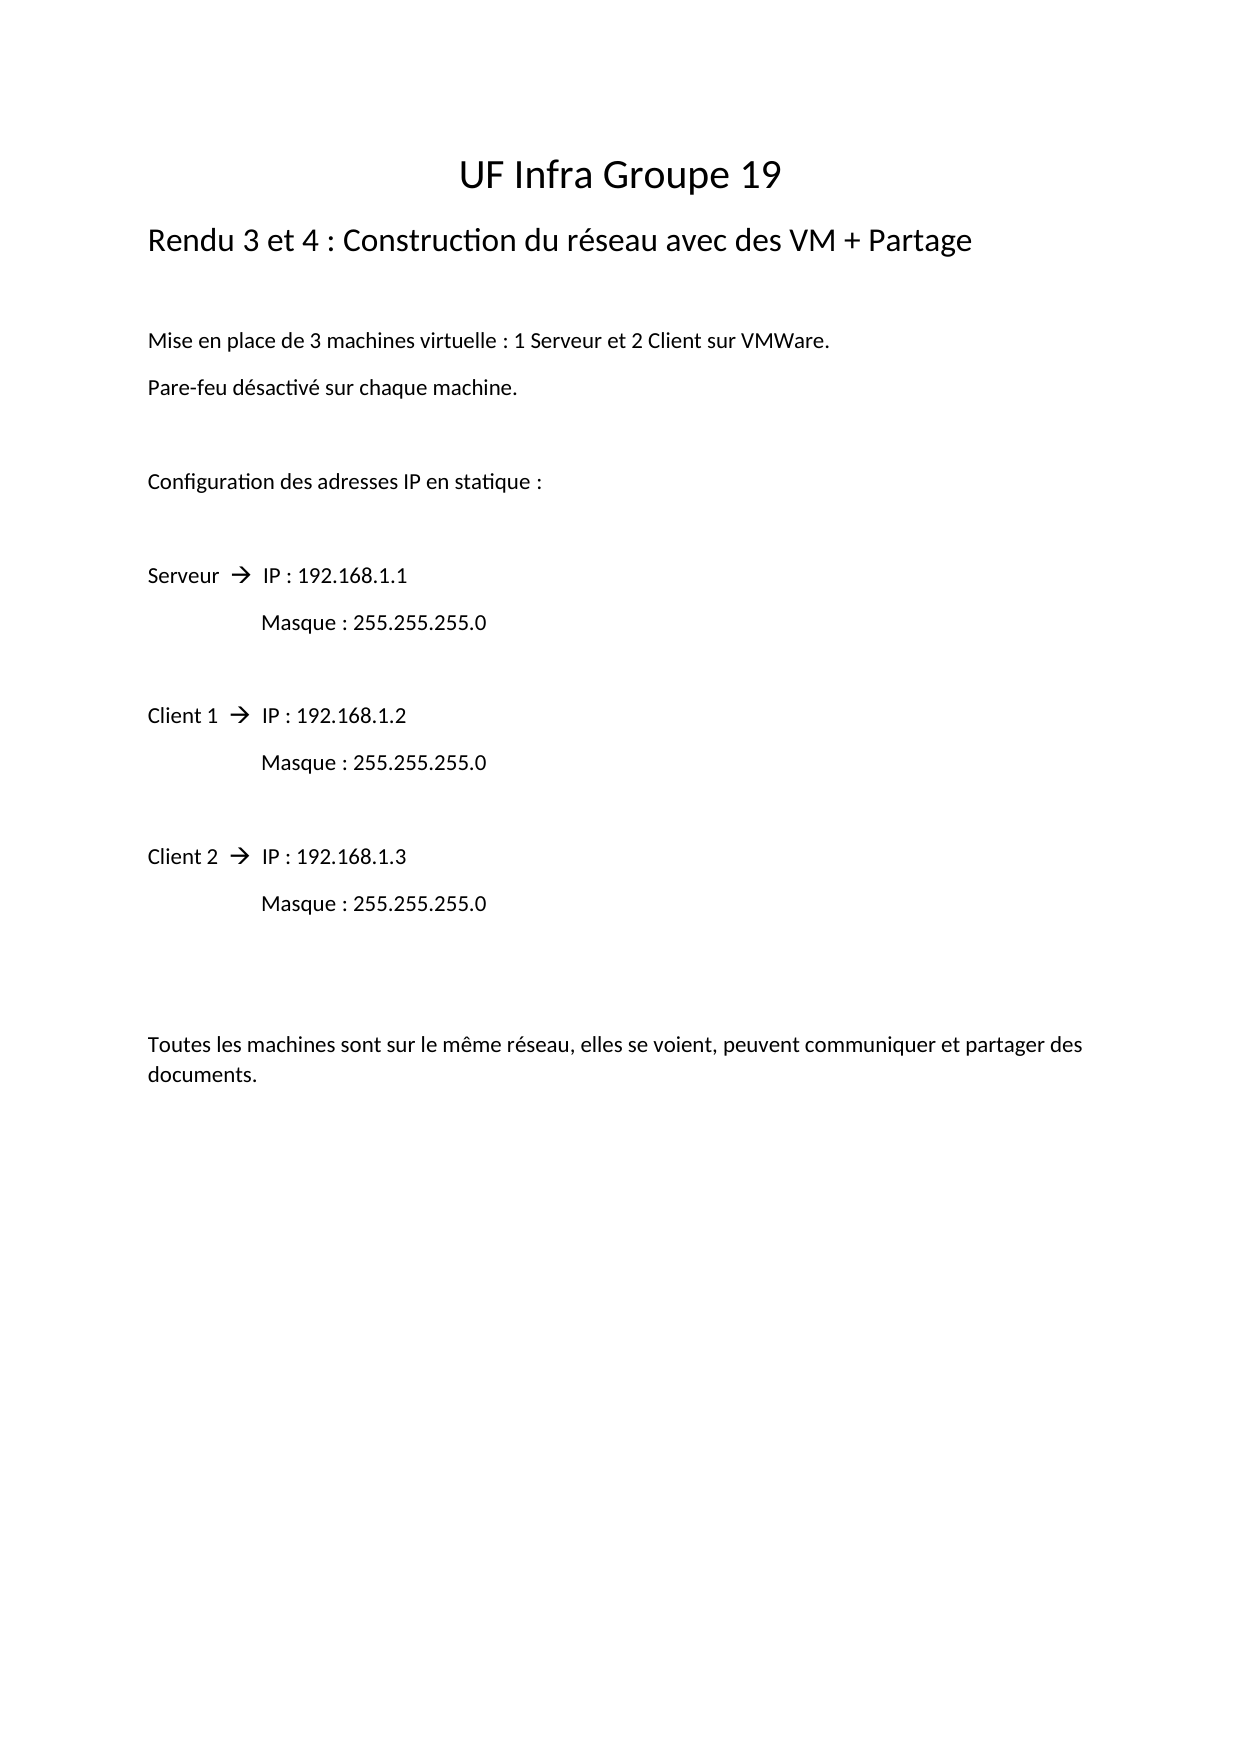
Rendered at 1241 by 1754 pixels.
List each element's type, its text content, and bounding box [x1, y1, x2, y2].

text Serveur IP : 192.168.1.1 [148, 561, 1093, 589]
text Client 1 IP : 192.168.1.2 [148, 702, 1093, 730]
text Rendu 3 et 4 : Construction du réseau avec des VM + Partage [148, 219, 1093, 260]
text Masque : 255.255.255.0 [148, 748, 1093, 777]
text Configuration des adresses IP en statique : [148, 467, 1093, 495]
text Pare-feu désactivé sur chaque machine. [148, 373, 1093, 402]
text Client 2 IP : 192.168.1.3 [148, 842, 1093, 870]
text Mise en place de 3 machines virtuelle : 1 Serveur et 2 Client sur VMWare. [148, 327, 1093, 355]
text Toutes les machines sont sur le même réseau, elles se voient, peuvent communiquer et partager des documents. [148, 1030, 1093, 1088]
text UF Infra Groupe 19 [148, 148, 1093, 198]
text Masque : 255.255.255.0 [148, 608, 1093, 636]
text Masque : 255.255.255.0 [148, 889, 1093, 917]
